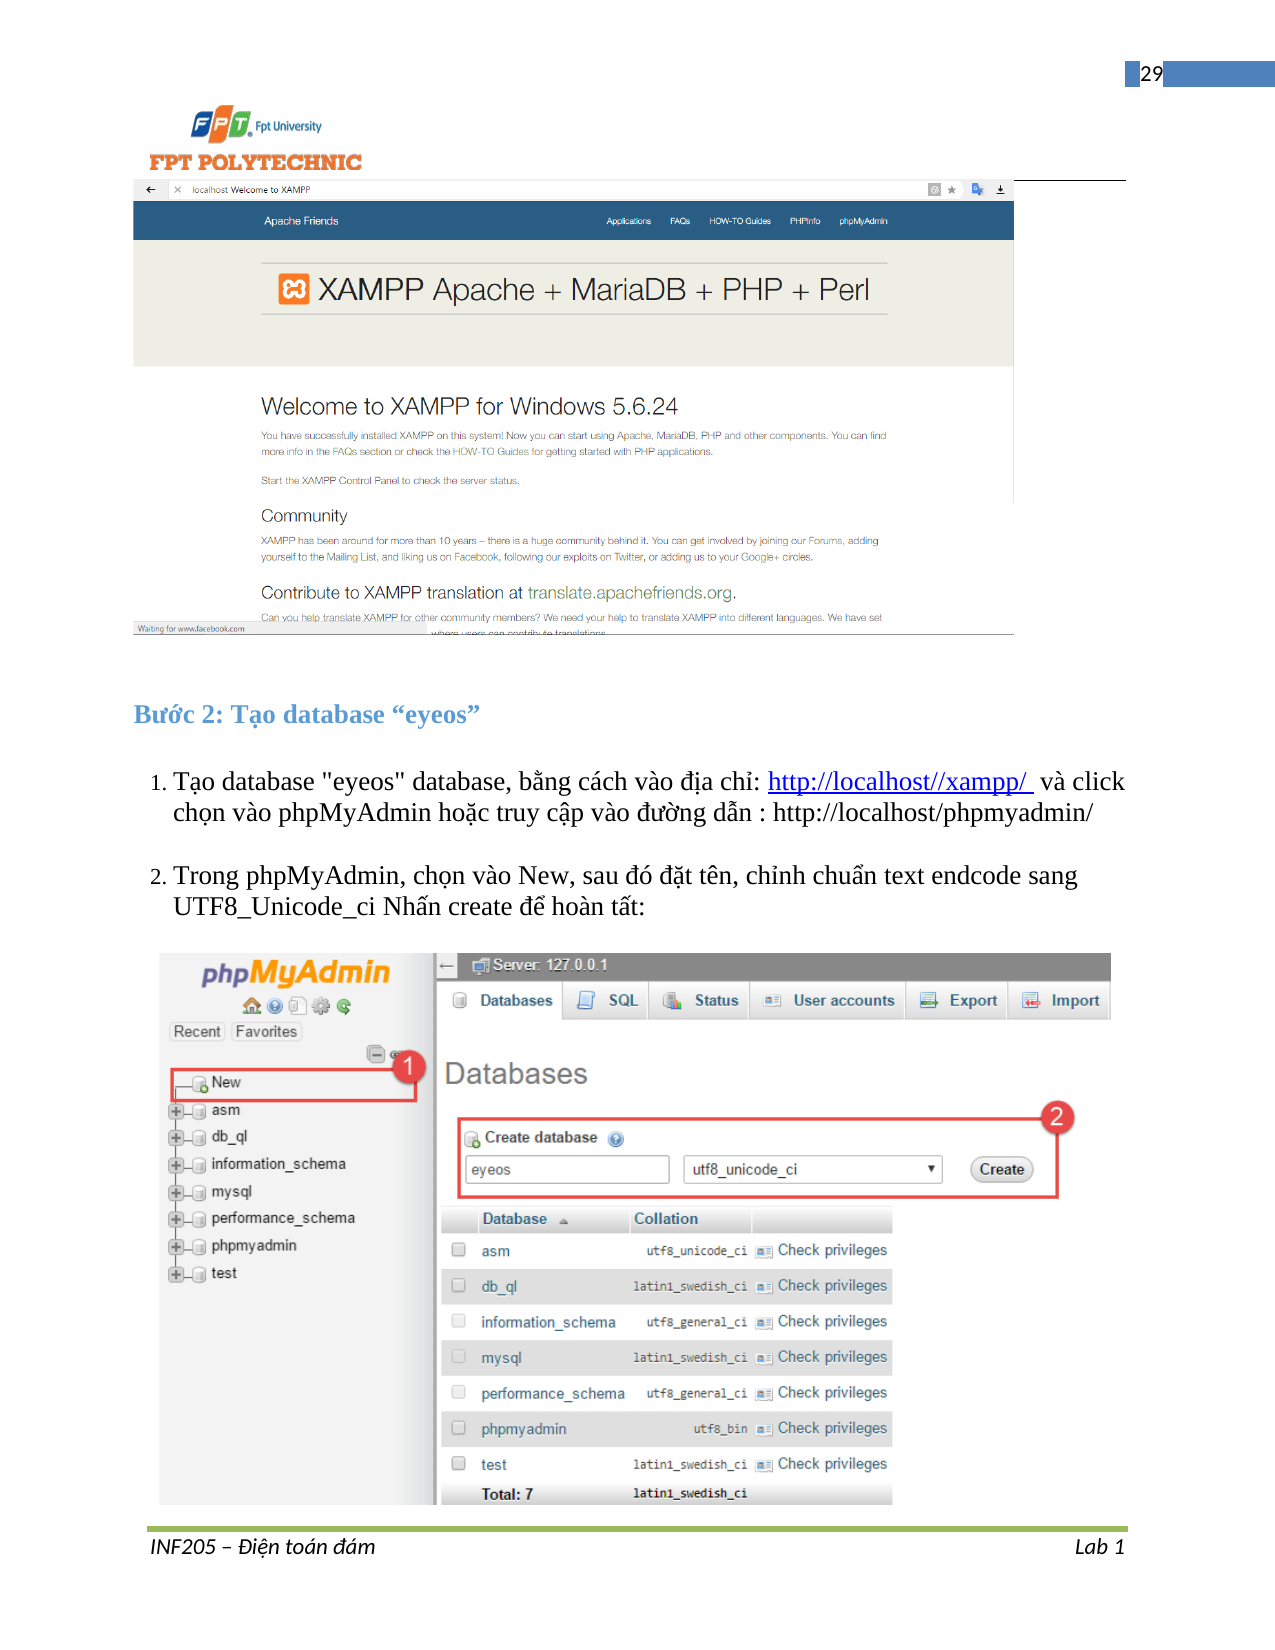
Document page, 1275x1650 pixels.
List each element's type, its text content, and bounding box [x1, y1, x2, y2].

picture [159, 953, 1111, 1505]
subtitle Bước 2: Tạo database “eyeos” [133, 698, 1137, 729]
picture [133, 179, 1014, 635]
picture [150, 105, 362, 170]
list Trong phpMyAdmin, chọn vào New, sau đó đặt tên, chỉnh chuẩn text endcode sang UTF8_Unicode_ci Nhấn create để hoàn tất: [150, 859, 1137, 922]
list Tạo database "eyeos" database, bằng cách vào địa chỉ: http://localhost//xampp/ và click chọn vào phpMyAdmin hoặc truy cập vào đường dẫn : http://localhost/phpmyadmin/ [150, 765, 1137, 827]
